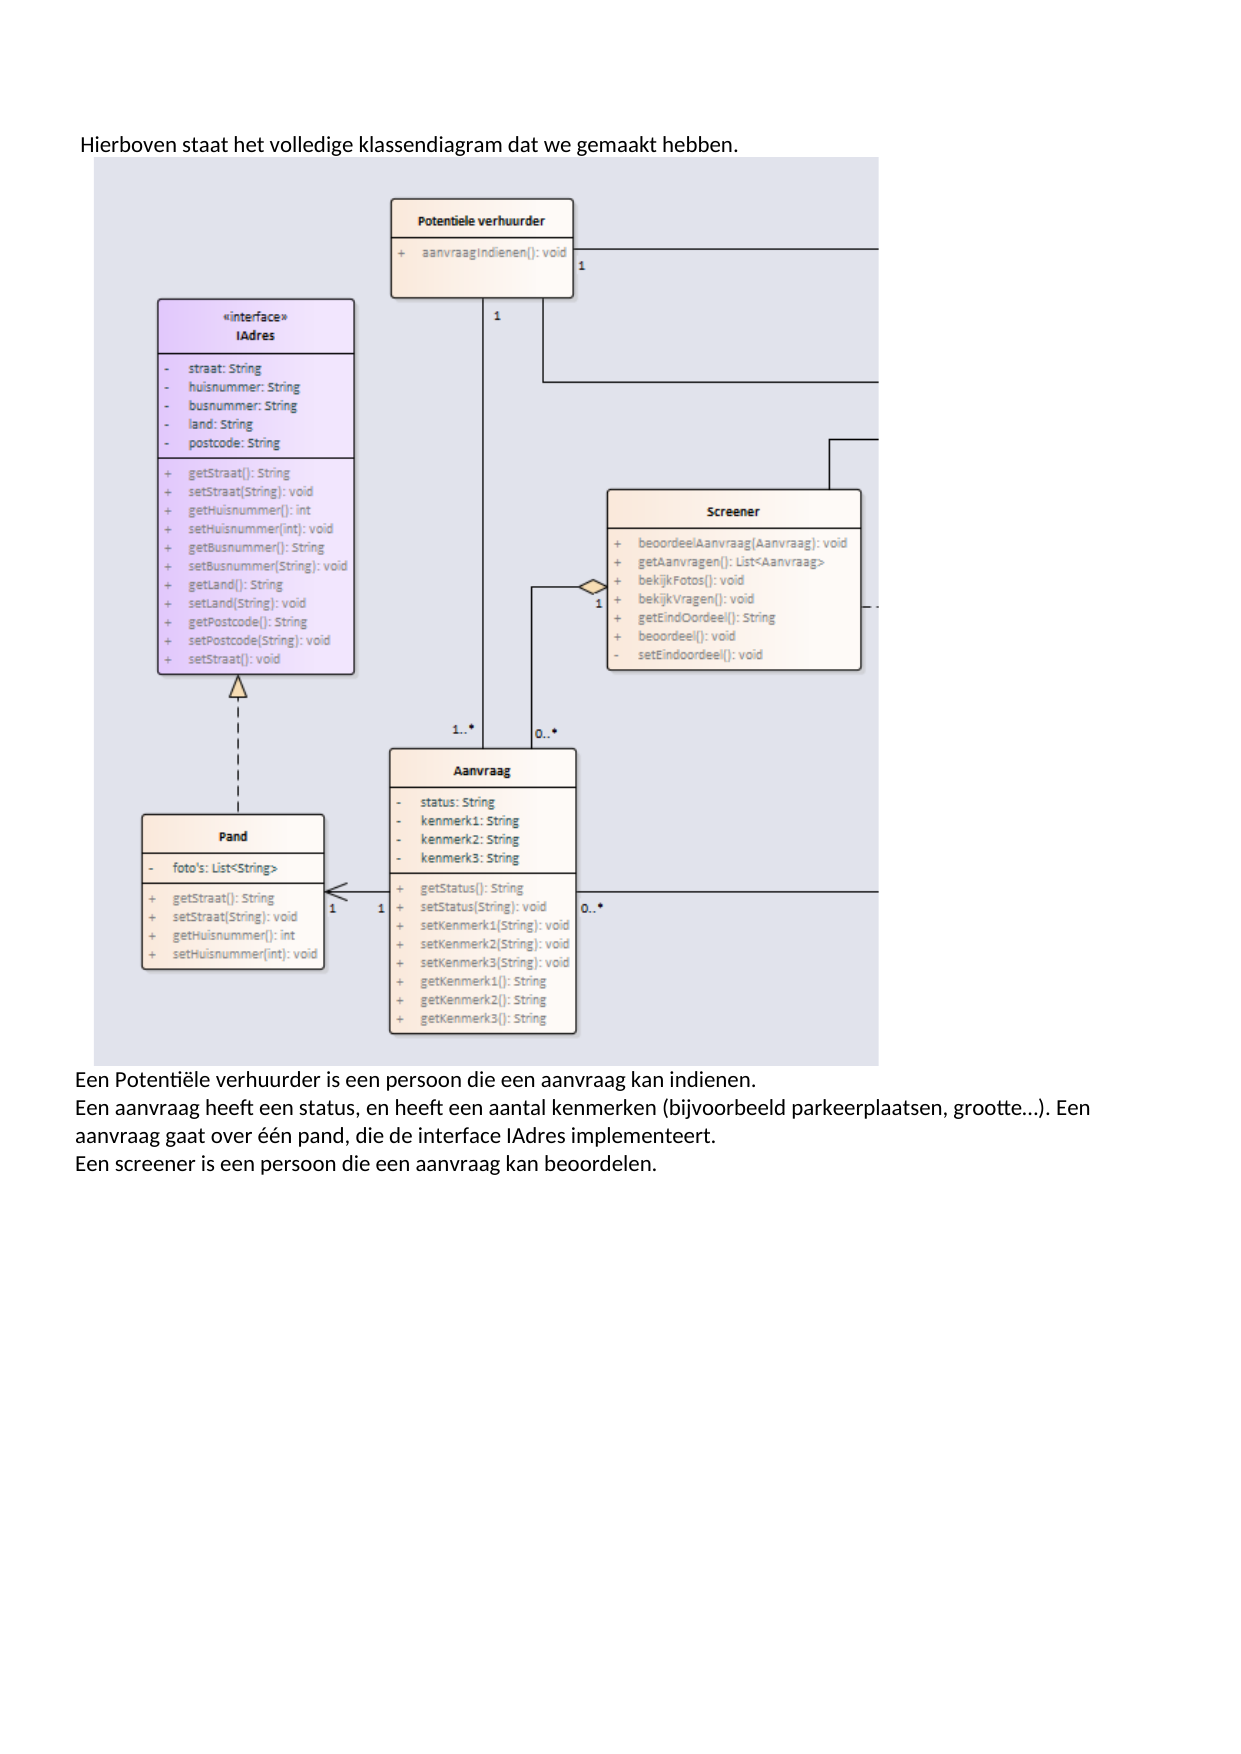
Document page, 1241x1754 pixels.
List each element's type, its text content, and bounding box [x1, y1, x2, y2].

text Hierboven staat het volledige klassendiagram dat we gemaakt hebben. [75, 130, 1165, 158]
text Een aanvraag heeft een status, en heeft een aantal kenmerken (bijvoorbeeld parkeerplaatsen, grootte…). Een aanvraag gaat over één pand, die de interface IAdres implementeert. [75, 1093, 1165, 1149]
text Een screener is een persoon die een aanvraag kan beoordelen. [75, 1149, 1165, 1177]
text Een Potentiële verhuurder is een persoon die een aanvraag kan indienen. [75, 1065, 1165, 1093]
